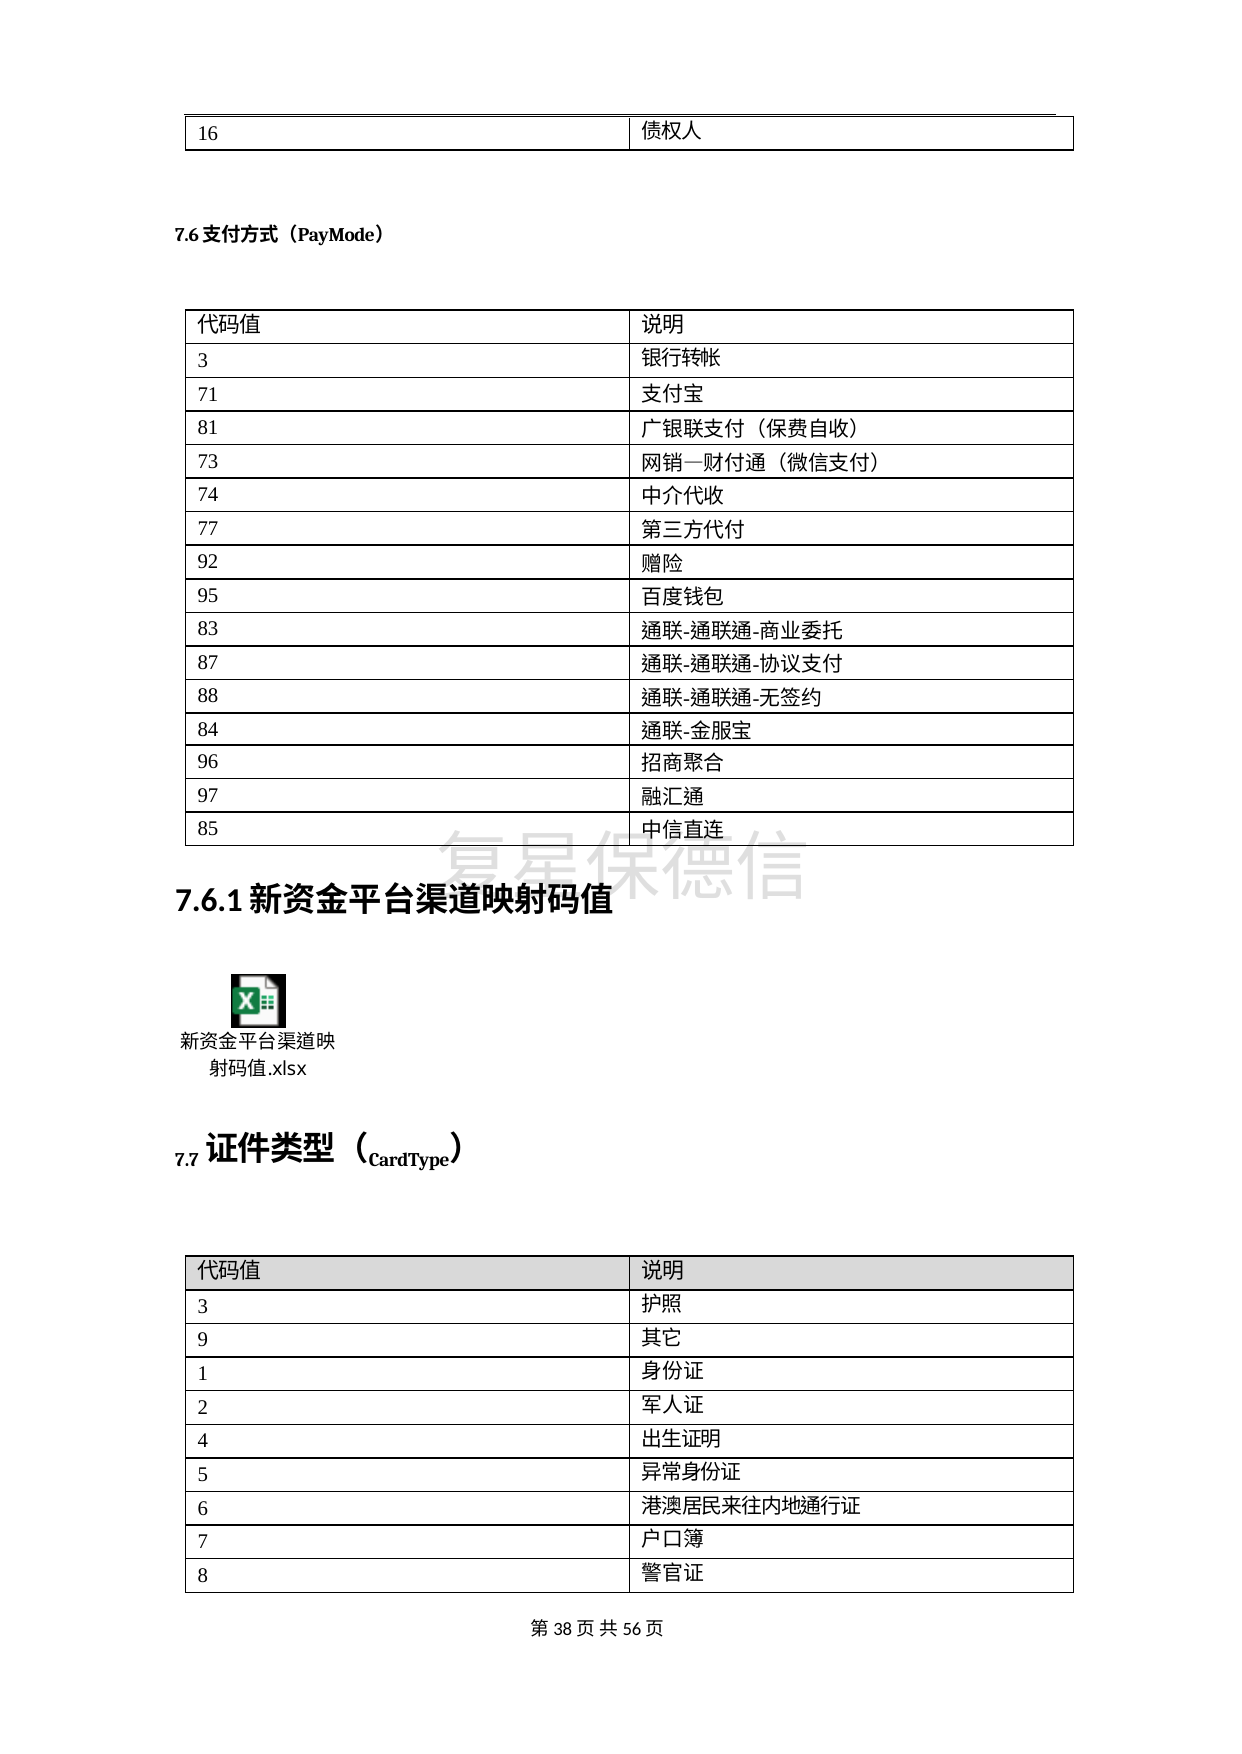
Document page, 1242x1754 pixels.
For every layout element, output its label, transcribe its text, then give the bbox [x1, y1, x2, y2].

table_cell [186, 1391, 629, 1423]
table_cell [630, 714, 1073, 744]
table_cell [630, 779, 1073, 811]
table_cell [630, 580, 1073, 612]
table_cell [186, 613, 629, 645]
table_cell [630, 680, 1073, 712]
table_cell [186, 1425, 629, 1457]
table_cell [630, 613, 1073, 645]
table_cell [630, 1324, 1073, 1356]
subtitle 7.7 证件类型（CardType） [175, 1124, 1067, 1172]
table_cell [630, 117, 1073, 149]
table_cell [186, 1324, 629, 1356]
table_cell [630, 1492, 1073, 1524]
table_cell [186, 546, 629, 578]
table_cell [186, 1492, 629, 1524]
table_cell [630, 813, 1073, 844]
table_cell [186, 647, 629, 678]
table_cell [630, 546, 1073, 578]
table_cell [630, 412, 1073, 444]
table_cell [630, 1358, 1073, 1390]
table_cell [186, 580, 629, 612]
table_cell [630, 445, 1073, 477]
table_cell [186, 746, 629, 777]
subtitle 7.6.1新资金平台渠道映射码值 [175, 873, 1067, 921]
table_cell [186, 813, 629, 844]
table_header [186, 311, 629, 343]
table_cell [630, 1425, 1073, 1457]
subtitle 7.6 支付方式（PayMode） [175, 199, 1067, 247]
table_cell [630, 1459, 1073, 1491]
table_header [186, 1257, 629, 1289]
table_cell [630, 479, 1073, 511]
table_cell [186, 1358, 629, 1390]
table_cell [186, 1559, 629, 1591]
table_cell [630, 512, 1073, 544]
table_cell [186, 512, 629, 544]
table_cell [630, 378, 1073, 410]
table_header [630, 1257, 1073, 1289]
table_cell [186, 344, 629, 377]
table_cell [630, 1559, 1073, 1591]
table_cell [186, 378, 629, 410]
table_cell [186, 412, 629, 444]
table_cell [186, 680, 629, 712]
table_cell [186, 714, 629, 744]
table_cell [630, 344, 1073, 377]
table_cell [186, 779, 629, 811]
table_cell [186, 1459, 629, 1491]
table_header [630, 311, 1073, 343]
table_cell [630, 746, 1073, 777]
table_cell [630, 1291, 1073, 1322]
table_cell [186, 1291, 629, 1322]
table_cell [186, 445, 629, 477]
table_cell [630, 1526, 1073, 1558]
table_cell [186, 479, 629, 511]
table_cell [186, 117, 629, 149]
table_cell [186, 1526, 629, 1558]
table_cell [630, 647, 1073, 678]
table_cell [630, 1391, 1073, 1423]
